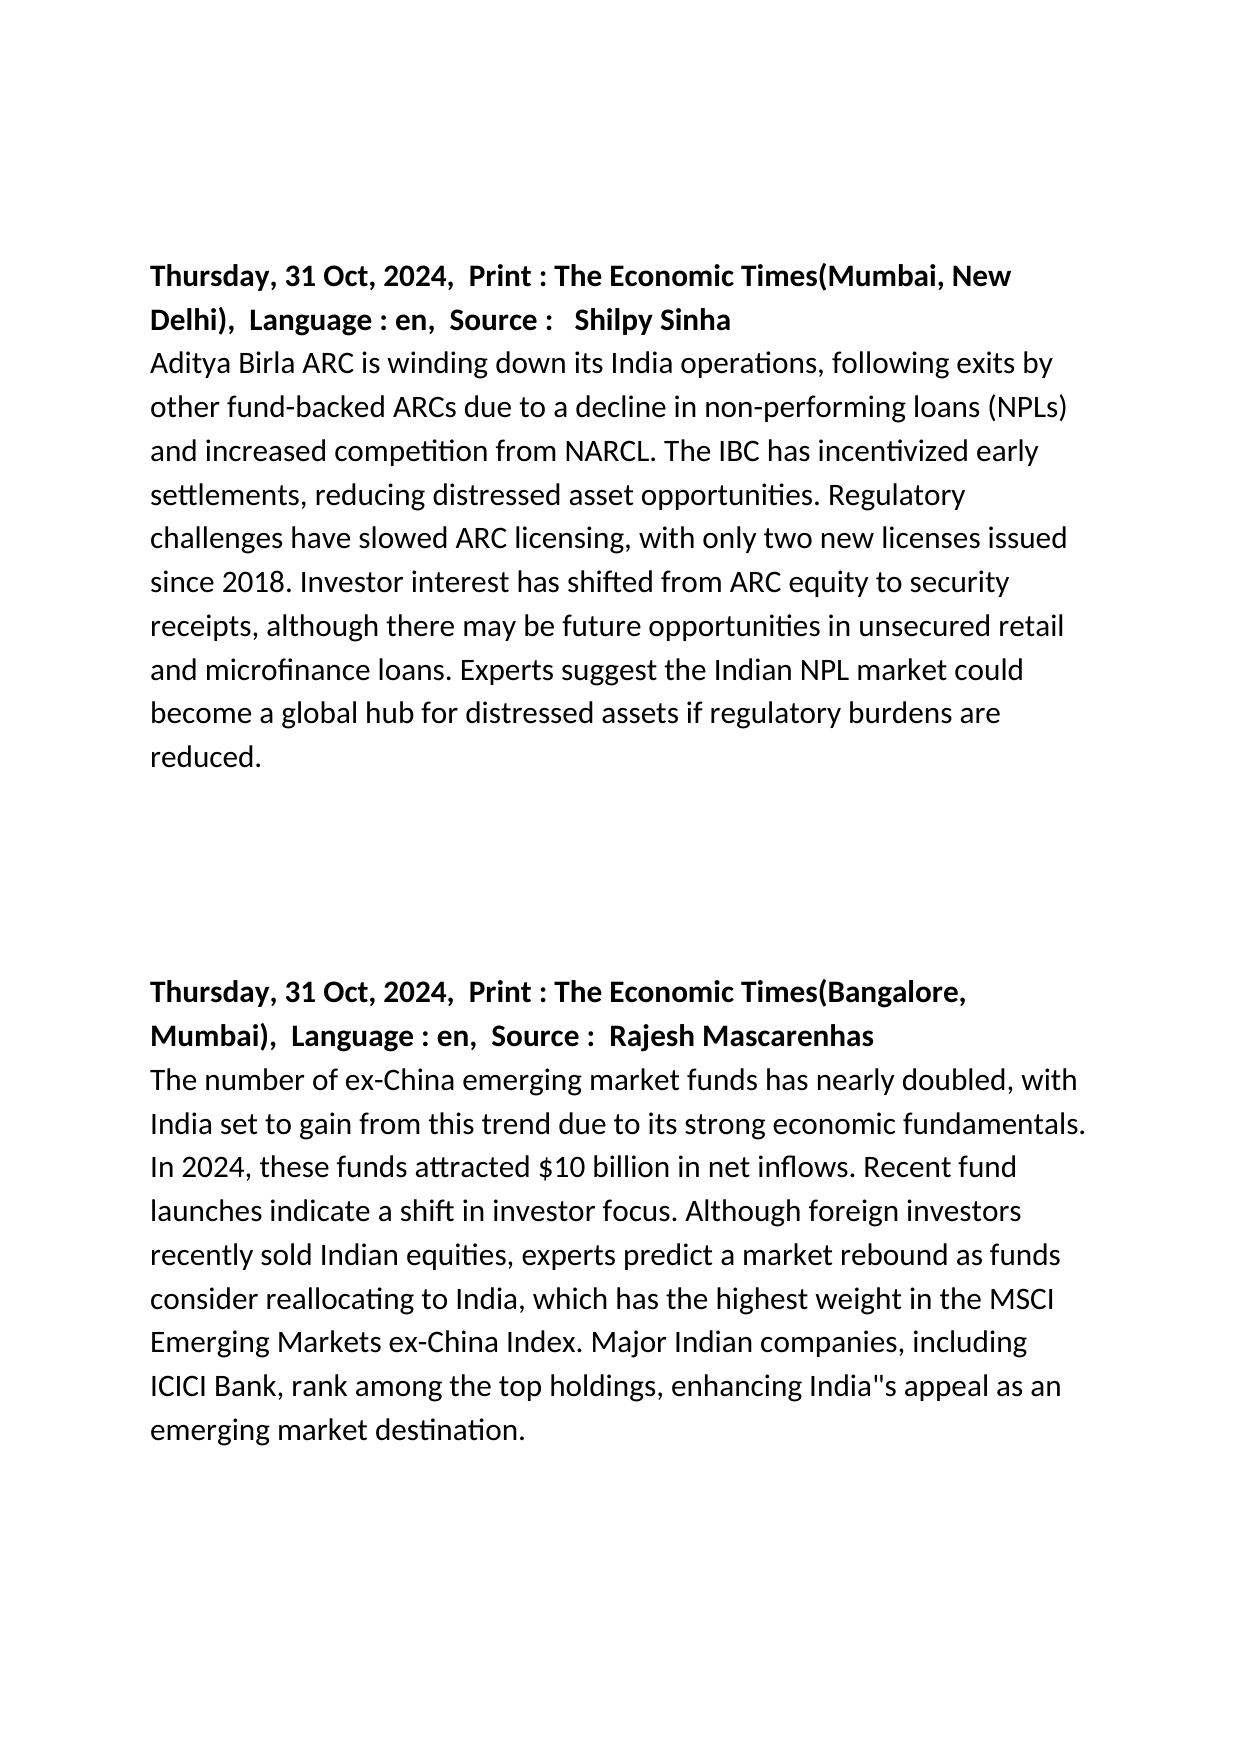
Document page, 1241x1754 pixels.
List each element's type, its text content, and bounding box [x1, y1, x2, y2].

text Thursday, 31 Oct, 2024, Print : The Economic Times(Bangalore, Mumbai), Language : en, Source : Rajesh Mascarenhas The number of ex-China emerging market funds has nearly doubled, with India set to gain from this trend due to its strong economic fundamentals. In 2024, these funds attracted $10 billion in net inflows. Recent fund launches indicate a shift in investor focus. Although foreign investors recently sold Indian equities, experts predict a market rebound as funds consider reallocating to India, which has the highest weight in the MSCI Emerging Markets ex-China Index. Major Indian companies, including ICICI Bank, rank among the top holdings, enhancing India"s appeal as an emerging market destination. [150, 972, 1090, 1448]
text Thursday, 31 Oct, 2024, Print : The Economic Times(Mumbai, New Delhi), Language : en, Source : Shilpy Sinha Aditya Birla ARC is winding down its India operations, following exits by other fund-backed ARCs due to a decline in non-performing loans (NPLs) and increased competition from NARCL. The IBC has incentivized early settlements, reducing distressed asset opportunities. Regulatory challenges have slowed ARC licensing, with only two new licenses issued since 2018. Investor interest has shifted from ARC equity to security receipts, although there may be future opportunities in unsecured retail and microfinance loans. Experts suggest the Indian NPL market could become a global hub for distressed assets if regulatory burdens are reduced. [150, 256, 1090, 775]
